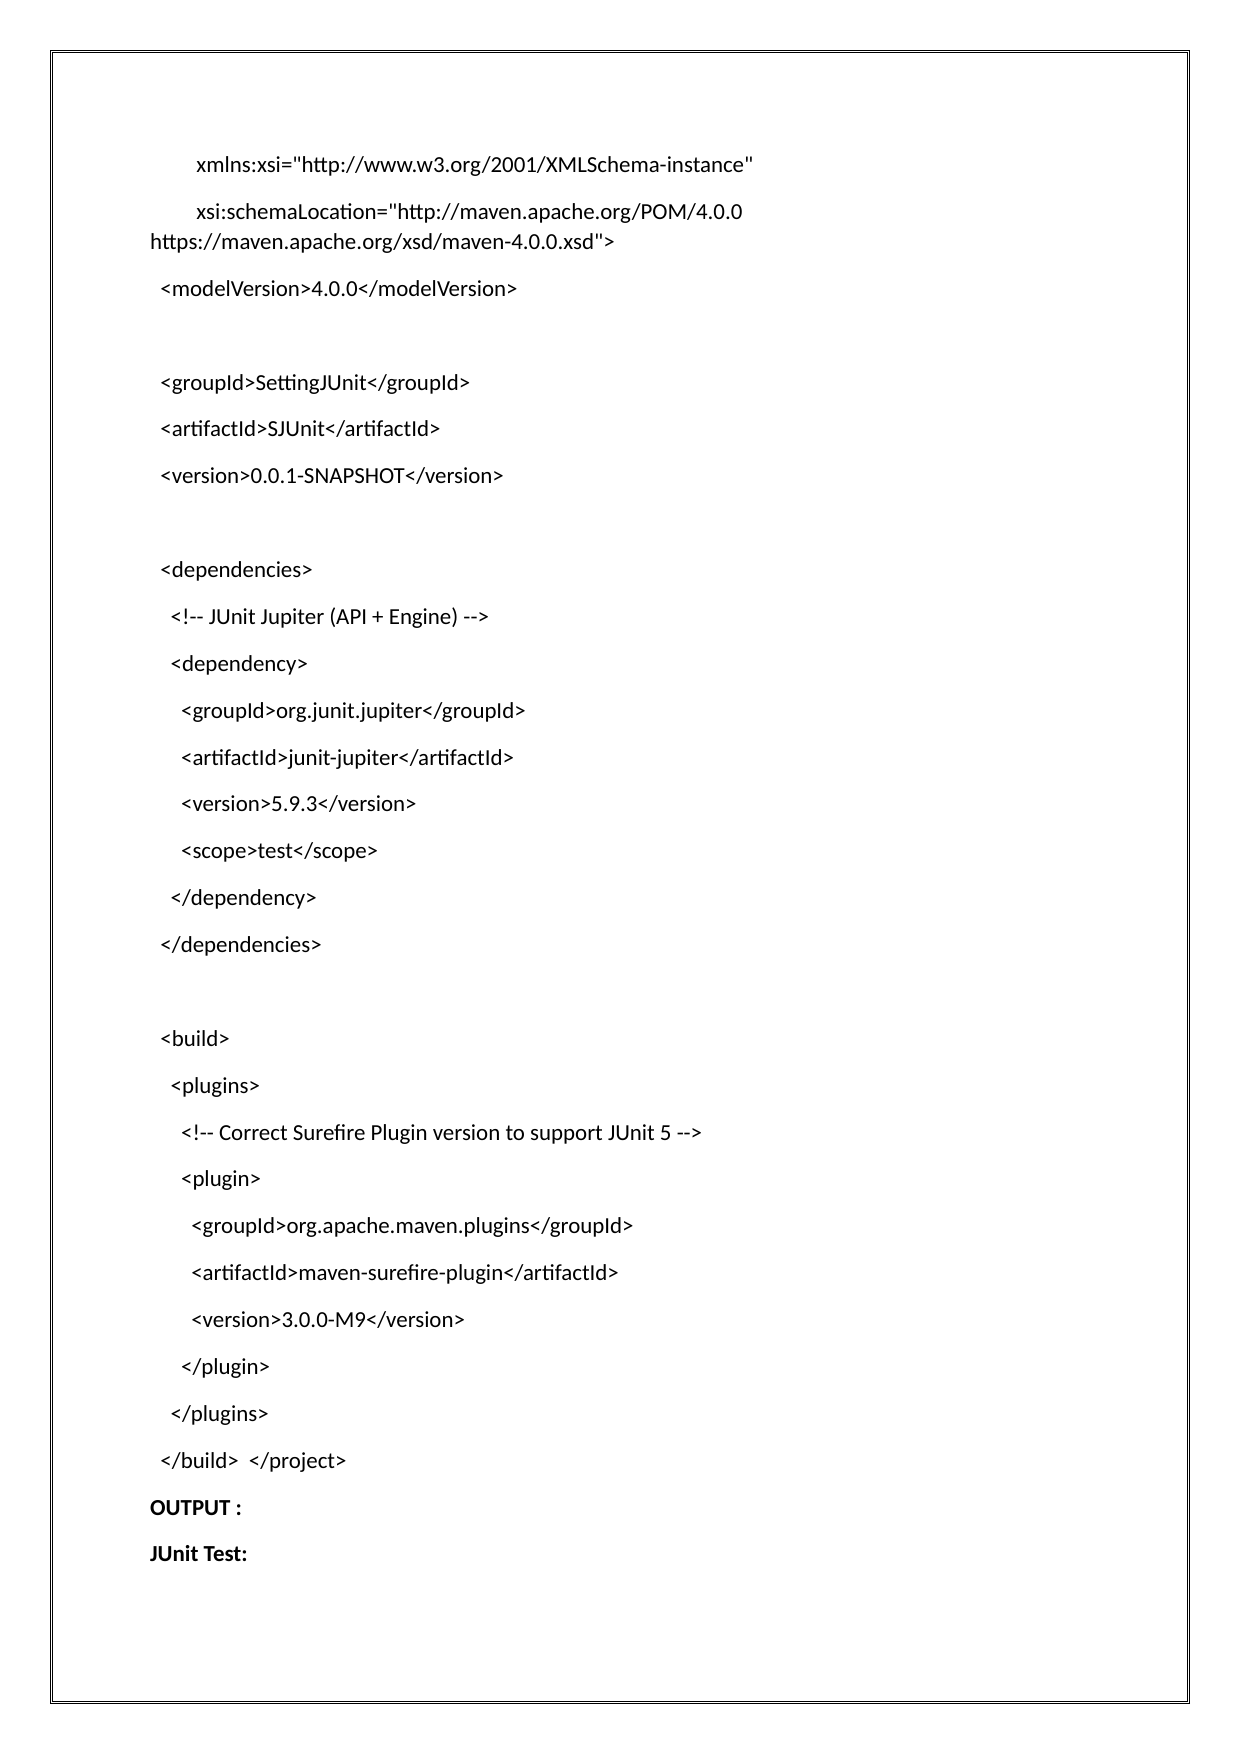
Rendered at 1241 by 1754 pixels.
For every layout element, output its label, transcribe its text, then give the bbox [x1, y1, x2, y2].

text </dependencies> [150, 930, 1090, 958]
text <version>0.0.1-SNAPSHOT</version> [150, 461, 1090, 489]
text <!-- Correct Surefire Plugin version to support JUnit 5 --> [150, 1118, 1090, 1146]
text JUnit Test: [150, 1539, 1090, 1568]
text OUTPUT : [150, 1493, 1090, 1521]
text <dependency> [150, 649, 1090, 677]
text </dependency> [150, 883, 1090, 911]
text <groupId>SettingJUnit</groupId> [150, 368, 1090, 396]
text <plugins> [150, 1071, 1090, 1099]
text </plugin> [150, 1352, 1090, 1380]
text <scope>test</scope> [150, 836, 1090, 864]
text </build> </project> [150, 1446, 1090, 1474]
text xsi:schemaLocation="http://maven.apache.org/POM/4.0.0 https://maven.apache.org/xsd/maven-4.0.0.xsd"> [150, 197, 1090, 255]
text <build> [150, 1024, 1090, 1052]
text <version>3.0.0-M9</version> [150, 1305, 1090, 1333]
text <artifactId>SJUnit</artifactId> [150, 414, 1090, 443]
text <!-- JUnit Jupiter (API + Engine) --> [150, 602, 1090, 630]
text <dependencies> [150, 555, 1090, 583]
text <artifactId>maven-surefire-plugin</artifactId> [150, 1258, 1090, 1286]
text <groupId>org.apache.maven.plugins</groupId> [150, 1211, 1090, 1239]
text </plugins> [150, 1399, 1090, 1427]
text xmlns:xsi="http://www.w3.org/2001/XMLSchema-instance" [150, 150, 1090, 178]
text <version>5.9.3</version> [150, 789, 1090, 818]
text <plugin> [150, 1164, 1090, 1193]
text <groupId>org.junit.jupiter</groupId> [150, 696, 1090, 724]
text <modelVersion>4.0.0</modelVersion> [150, 274, 1090, 302]
text <artifactId>junit-jupiter</artifactId> [150, 743, 1090, 771]
